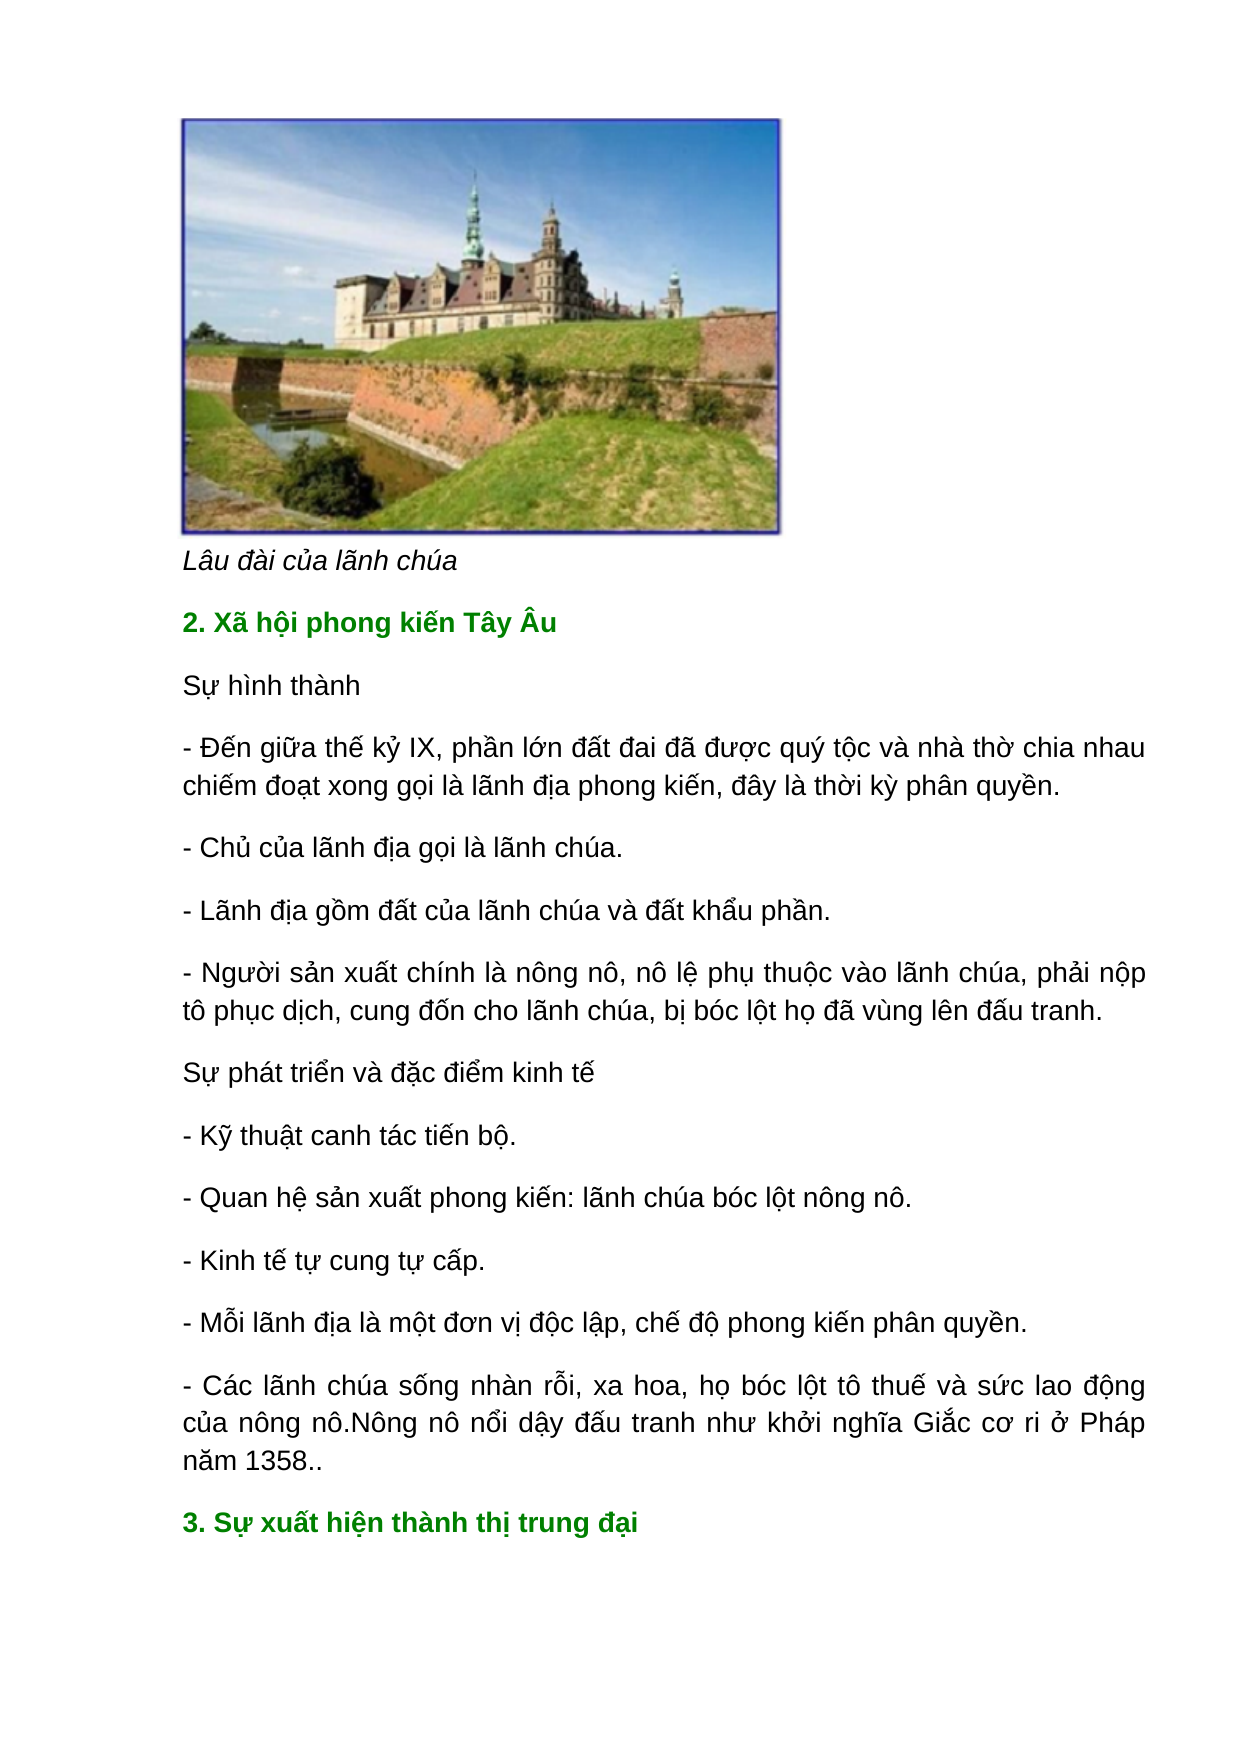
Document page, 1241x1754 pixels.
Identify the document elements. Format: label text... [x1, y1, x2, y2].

text - Kinh tế tự cung tự cấp. [182, 1238, 1147, 1276]
text Sự hình thành [182, 663, 1147, 701]
text - Lãnh địa gồm đất của lãnh chúa và đất khẩu phần. [182, 888, 1147, 926]
text 3. Sự xuất hiện thành thị trung đại [182, 1501, 1147, 1538]
text - Kỹ thuật canh tác tiến bộ. [182, 1113, 1147, 1151]
text 2. Xã hội phong kiến Tây Âu [182, 601, 1147, 638]
text - Đến giữa thế kỷ IX, phần lớn đất đai đã được quý tộc và nhà thờ chia nhau chiếm đoạt xong gọi là lãnh địa phong kiến, đây là thời kỳ phân quyền. [182, 726, 1147, 801]
text - Người sản xuất chính là nông nô, nô lệ phụ thuộc vào lãnh chúa, phải nộp tô phục dịch, cung đốn cho lãnh chúa, bị bóc lột họ đã vùng lên đấu tranh. [182, 951, 1147, 1026]
text - Chủ của lãnh địa gọi là lãnh chúa. [182, 826, 1147, 863]
picture [177, 118, 787, 539]
text Sự phát triển và đặc điểm kinh tế [182, 1051, 1147, 1088]
text - Các lãnh chúa sống nhàn rỗi, xa hoa, họ bóc lột tô thuế và sức lao động của nông nô.Nông nô nổi dậy đấu tranh như khởi nghĩa Giắc cơ ri ở Pháp năm 1358.. [182, 1363, 1147, 1476]
text Lâu đài của lãnh chúa [182, 538, 1147, 576]
text - Quan hệ sản xuất phong kiến: lãnh chúa bóc lột nông nô. [182, 1176, 1147, 1213]
text - Mỗi lãnh địa là một đơn vị độc lập, chế độ phong kiến phân quyền. [182, 1301, 1147, 1338]
